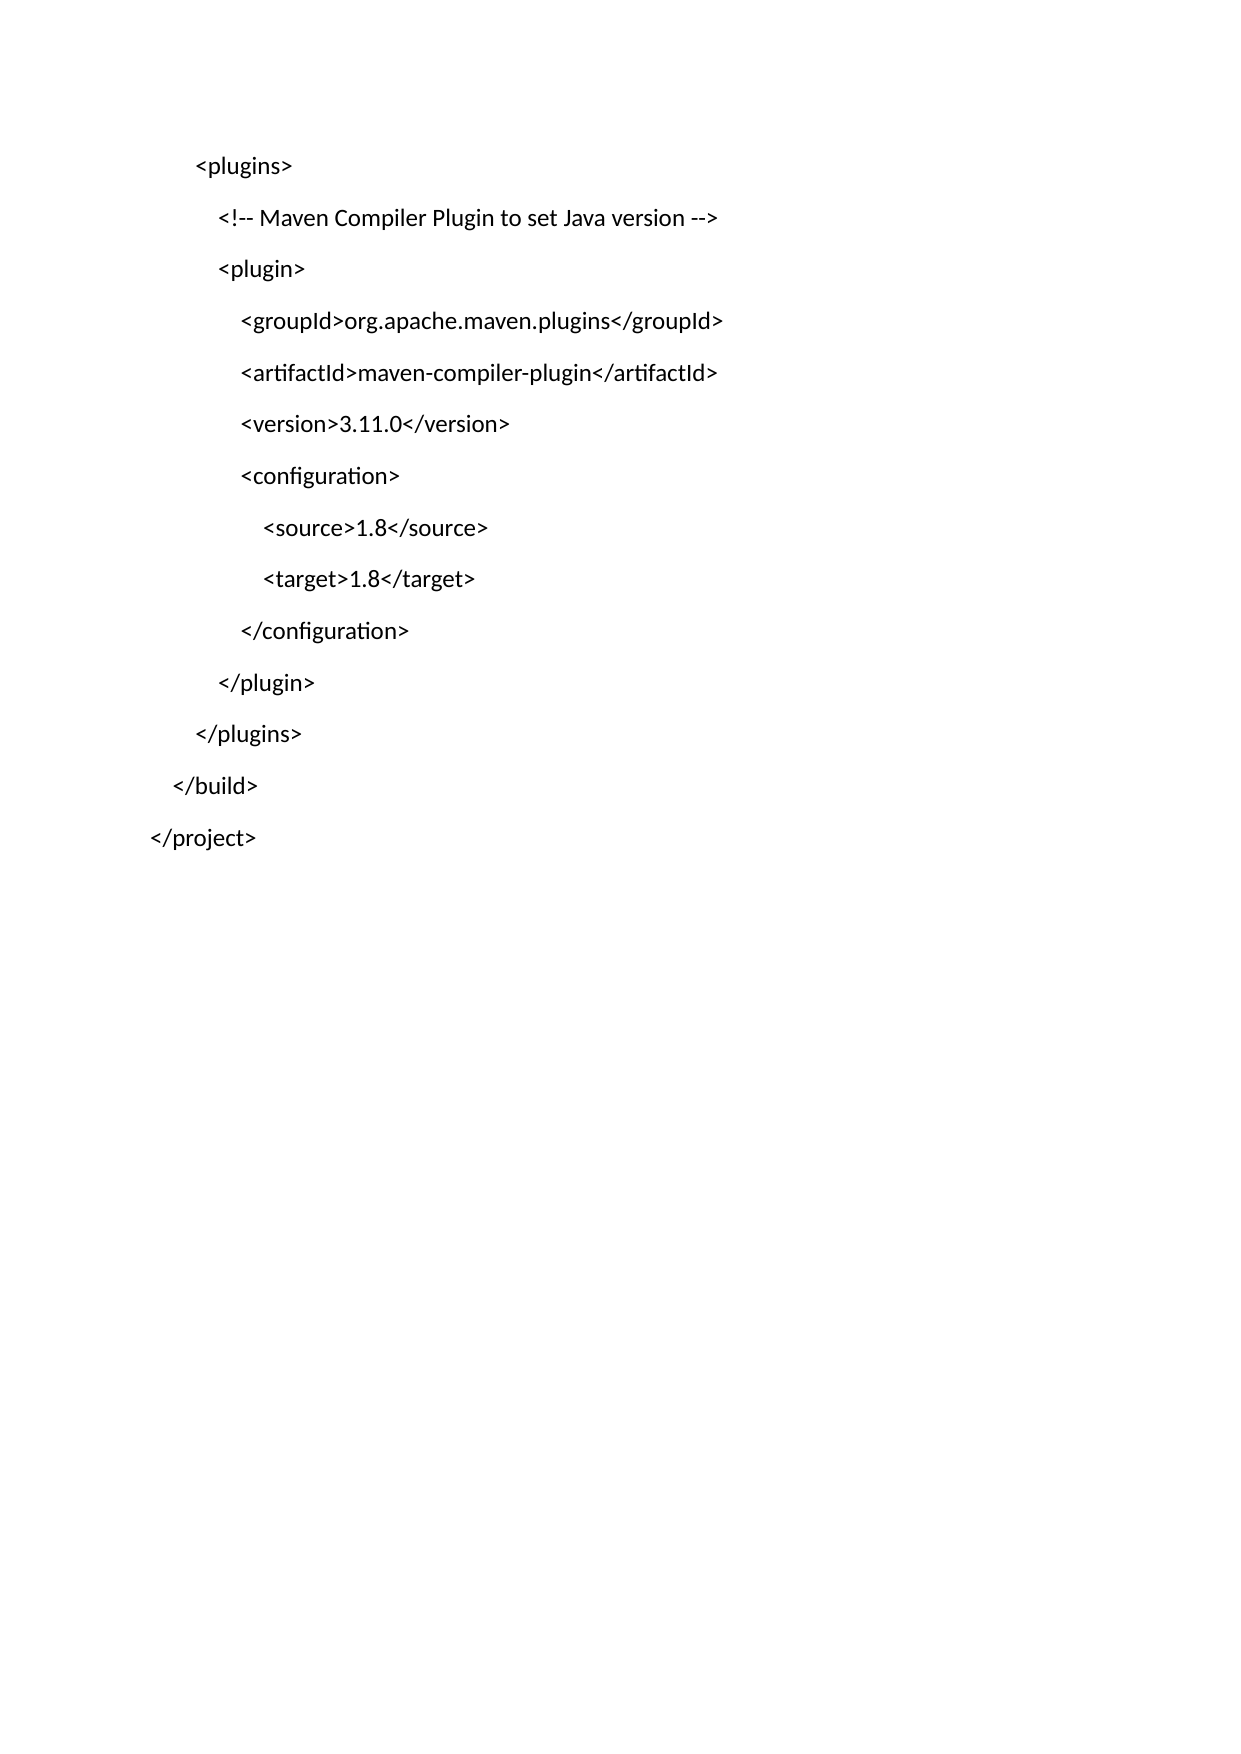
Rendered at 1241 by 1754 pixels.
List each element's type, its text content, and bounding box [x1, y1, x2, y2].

text <artifactId>maven-compiler-plugin</artifactId> [150, 357, 1090, 387]
text <!-- Maven Compiler Plugin to set Java version --> [150, 202, 1090, 232]
text <plugins> [150, 150, 1090, 181]
text <target>1.8</target> [150, 563, 1090, 594]
text <configuration> [150, 460, 1090, 491]
text </configuration> [150, 615, 1090, 646]
text <plugin> [150, 253, 1090, 284]
text <version>3.11.0</version> [150, 408, 1090, 439]
text </build> [150, 770, 1090, 801]
text </plugin> [150, 667, 1090, 697]
text </plugins> [150, 718, 1090, 749]
text <groupId>org.apache.maven.plugins</groupId> [150, 305, 1090, 336]
text </project> [150, 822, 1090, 852]
text <source>1.8</source> [150, 512, 1090, 542]
